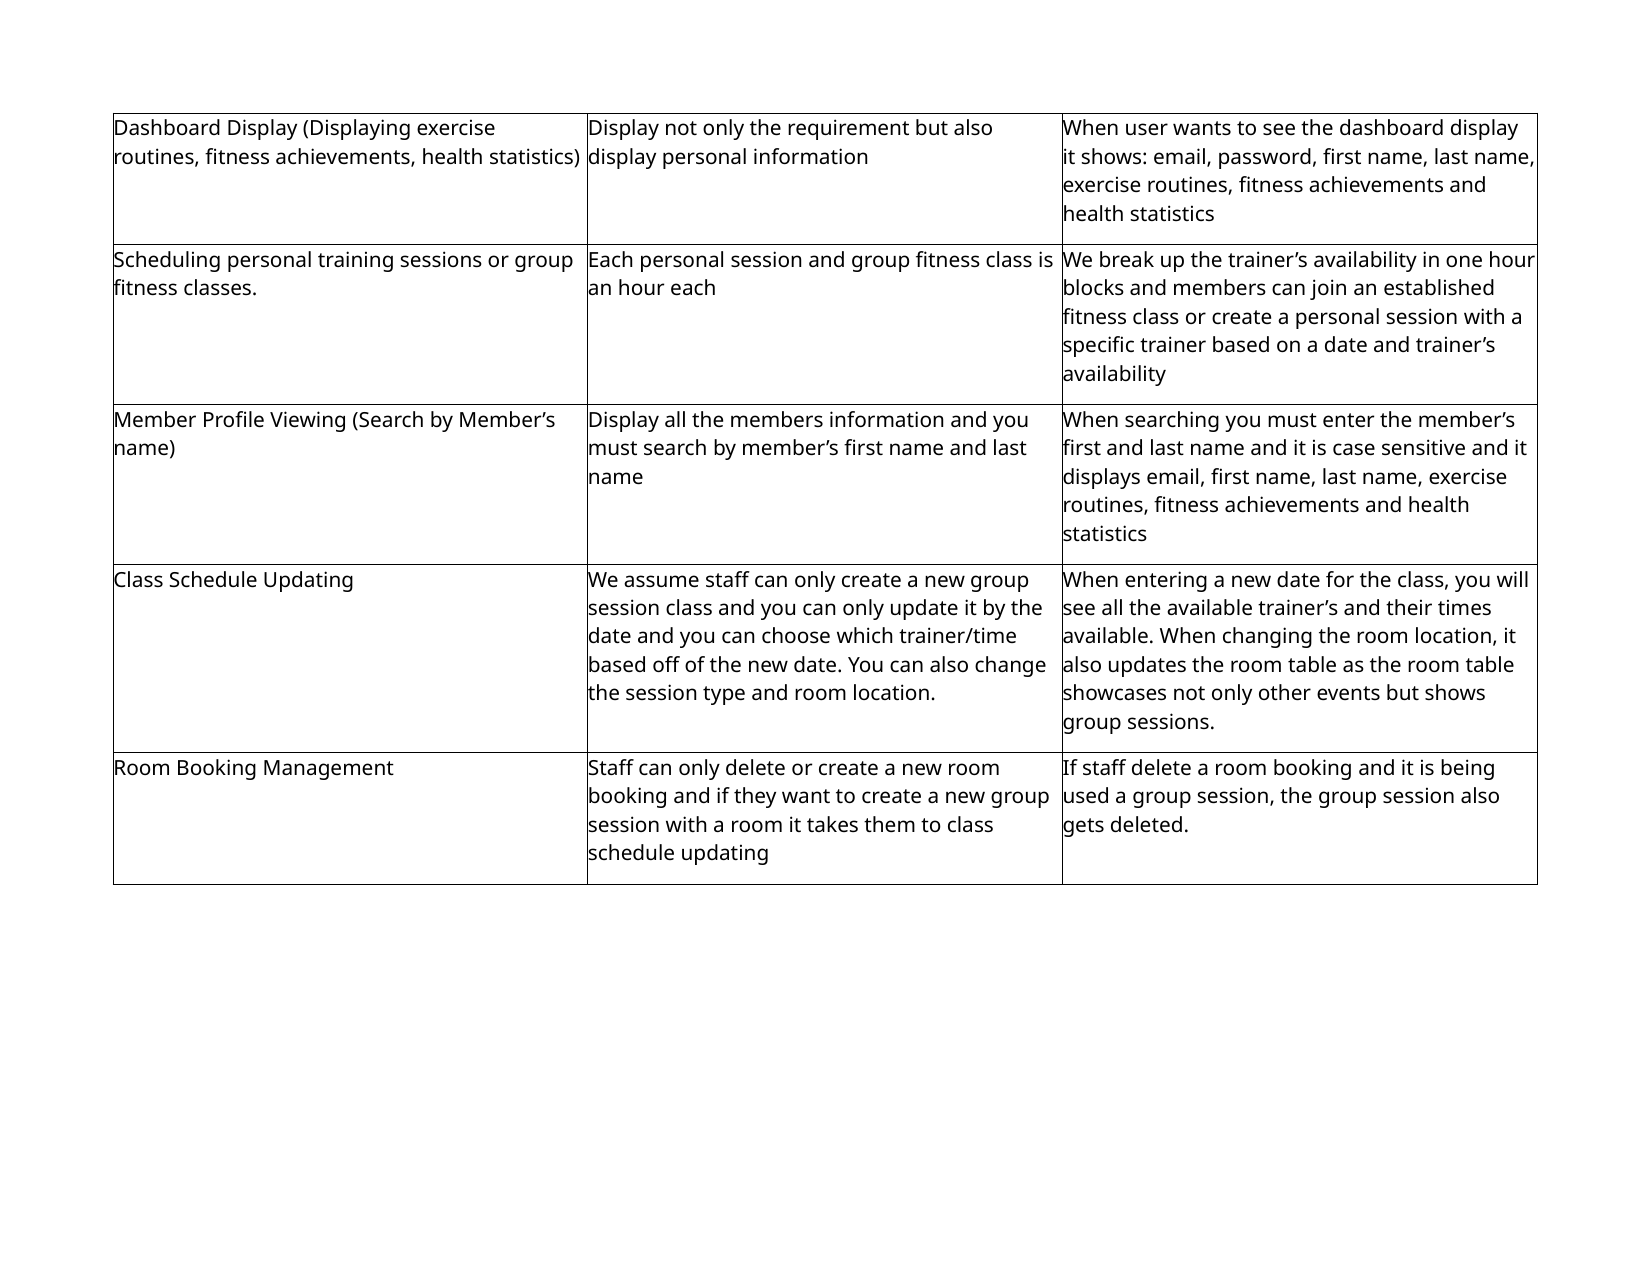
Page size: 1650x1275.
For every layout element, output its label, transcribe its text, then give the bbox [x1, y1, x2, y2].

table_cell Room Booking Management [114, 753, 587, 883]
table_cell Scheduling personal training sessions or group fitness classes. [114, 245, 587, 404]
table_cell Display not only the requirement but also display personal information [588, 114, 1062, 244]
table_cell Each personal session and group fitness class is an hour each [588, 245, 1062, 404]
table_cell We assume staff can only create a new group session class and you can only update it by the date and you can choose which trainer/time based off of the new date. You can also change the session type and room location. [588, 565, 1062, 752]
table_cell If staff delete a room booking and it is being used a group session, the group session also gets deleted. [1063, 753, 1537, 883]
table_cell When searching you must enter the member’s first and last name and it is case sensitive and it displays email, first name, last name, exercise routines, fitness achievements and health statistics [1063, 405, 1537, 564]
table_cell When entering a new date for the class, you will see all the available trainer’s and their times available. When changing the room location, it also updates the room table as the room table showcases not only other events but shows group sessions. [1063, 565, 1537, 752]
table_cell Dashboard Display (Displaying exercise routines, fitness achievements, health statistics) [114, 114, 587, 244]
table_cell Display all the members information and you must search by member’s first name and last name [588, 405, 1062, 564]
table_cell Class Schedule Updating [114, 565, 587, 752]
table_cell Staff can only delete or create a new room booking and if they want to create a new group session with a room it takes them to class schedule updating [588, 753, 1062, 883]
table_cell Member Profile Viewing (Search by Member’s name) [114, 405, 587, 564]
